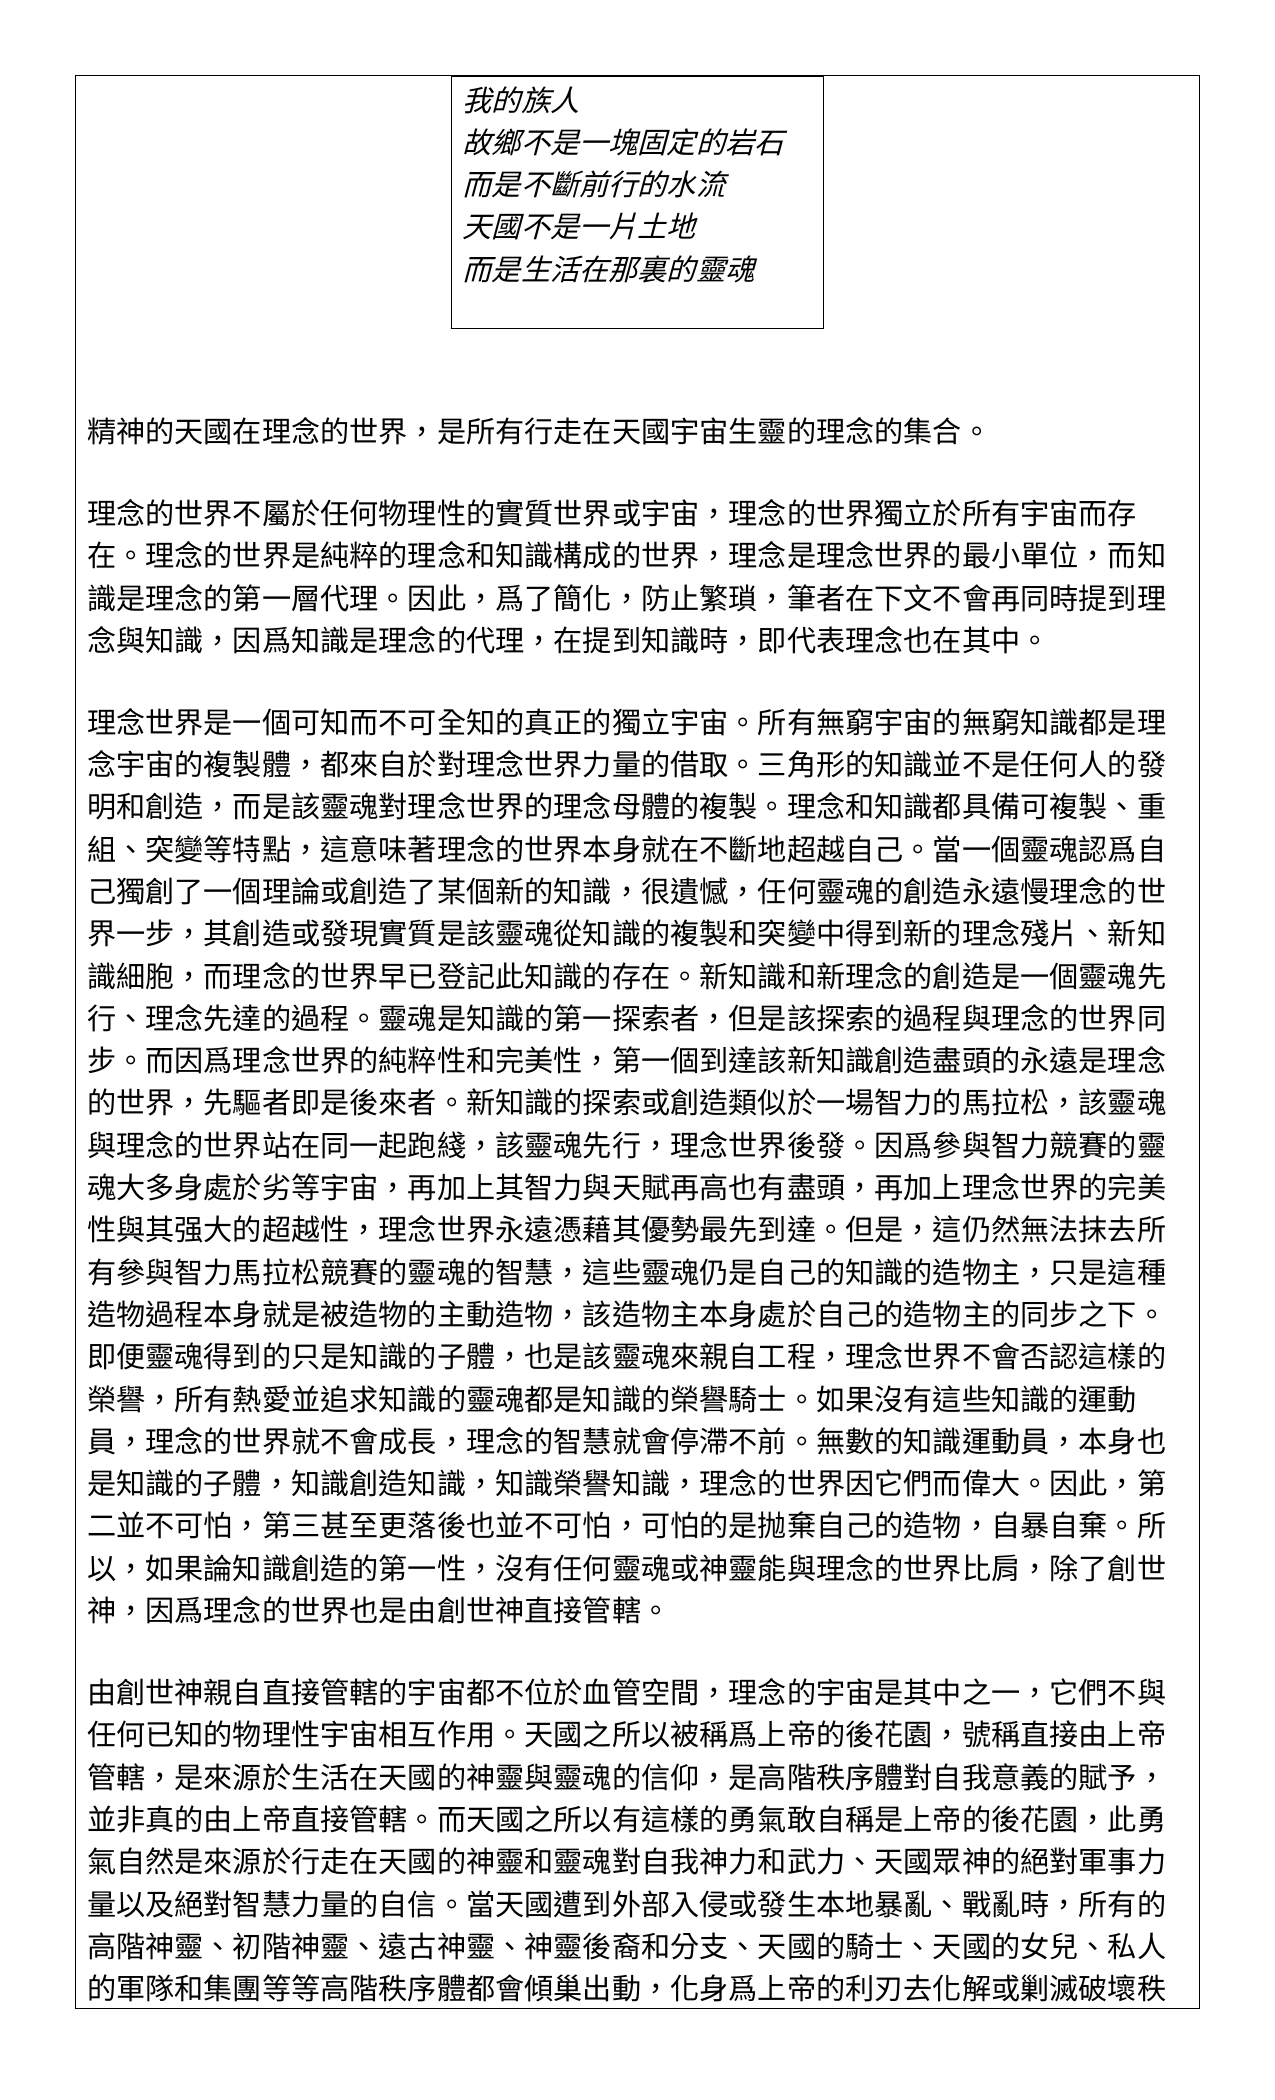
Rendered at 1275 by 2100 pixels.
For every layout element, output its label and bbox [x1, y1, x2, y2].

table_header [76, 76, 1199, 2008]
